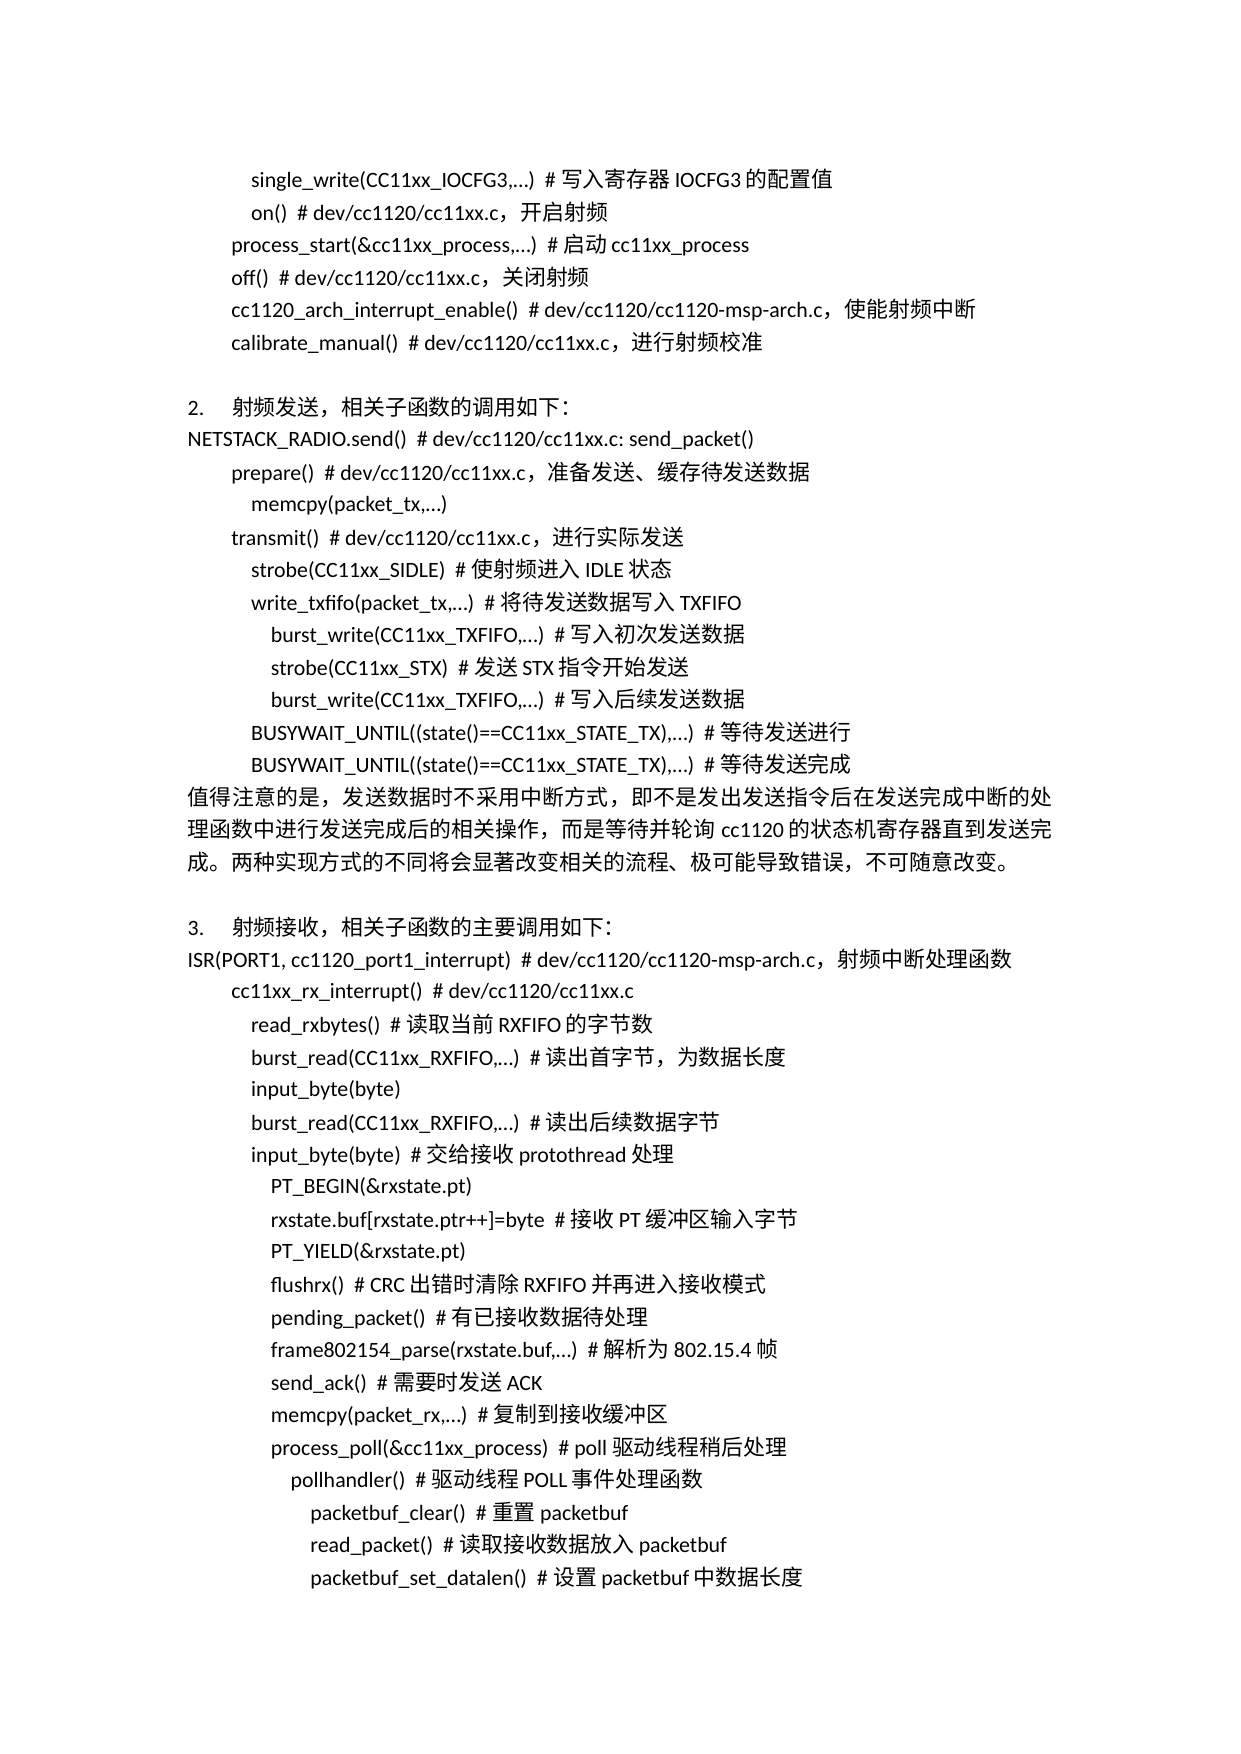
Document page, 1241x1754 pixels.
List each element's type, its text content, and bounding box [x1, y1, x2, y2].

list send_ack() # 需要时发送ACK [187, 1364, 1053, 1397]
list write_txfifo(packet_tx,…) # 将待发送数据写入TXFIFO [187, 584, 1053, 617]
list 值得注意的是，发送数据时不采用中断方式，即不是发出发送指令后在发送完成中断的处理函数中进行发送完成后的相关操作，而是等待并轮询cc1120的状态机寄存器直到发送完成。两种实现方式的不同将会显著改变相关的流程、极可能导致错误，不可随意改变。 [187, 779, 1053, 877]
list read_packet() # 读取接收数据放入packetbuf [187, 1527, 1053, 1559]
list calibrate_manual() # dev/cc1120/cc11xx.c，进行射频校准 [187, 324, 1053, 357]
list cc1120_arch_interrupt_enable() # dev/cc1120/cc1120-msp-arch.c，使能射频中断 [187, 292, 1053, 324]
list memcpy(packet_tx,…) [187, 487, 1053, 519]
list on() # dev/cc1120/cc11xx.c，开启射频 [187, 194, 1053, 227]
list 射频发送，相关子函数的调用如下： [187, 389, 1053, 422]
list packetbuf_clear() # 重置packetbuf [187, 1494, 1053, 1527]
list process_start(&cc11xx_process,…) # 启动cc11xx_process [187, 227, 1053, 259]
list NETSTACK_RADIO.send() # dev/cc1120/cc11xx.c: send_packet() [187, 422, 1053, 454]
list burst_write(CC11xx_TXFIFO,…) # 写入初次发送数据 [187, 617, 1053, 649]
list read_rxbytes() # 读取当前RXFIFO的字节数 [187, 1007, 1053, 1039]
list strobe(CC11xx_SIDLE) # 使射频进入IDLE状态 [187, 552, 1053, 584]
list PT_YIELD(&rxstate.pt) [187, 1234, 1053, 1267]
list pollhandler() # 驱动线程POLL事件处理函数 [187, 1462, 1053, 1494]
list cc11xx_rx_interrupt() # dev/cc1120/cc11xx.c [187, 974, 1053, 1007]
list burst_write(CC11xx_TXFIFO,…) # 写入后续发送数据 [187, 682, 1053, 714]
list input_byte(byte) [187, 1072, 1053, 1104]
list memcpy(packet_rx,…) # 复制到接收缓冲区 [187, 1397, 1053, 1429]
list single_write(CC11xx_IOCFG3,…) # 写入寄存器IOCFG3的配置值 [187, 162, 1053, 194]
list BUSYWAIT_UNTIL((state()==CC11xx_STATE_TX),…) # 等待发送进行 [187, 714, 1053, 747]
list input_byte(byte) # 交给接收protothread处理 [187, 1137, 1053, 1169]
list burst_read(CC11xx_RXFIFO,…) # 读出首字节，为数据长度 [187, 1039, 1053, 1072]
list pending_packet() # 有已接收数据待处理 [187, 1299, 1053, 1332]
list prepare() # dev/cc1120/cc11xx.c，准备发送、缓存待发送数据 [187, 454, 1053, 487]
list flushrx() # CRC出错时清除RXFIFO并再进入接收模式 [187, 1267, 1053, 1299]
list off() # dev/cc1120/cc11xx.c，关闭射频 [187, 259, 1053, 292]
list 射频接收，相关子函数的主要调用如下： [187, 909, 1053, 942]
list PT_BEGIN(&rxstate.pt) [187, 1169, 1053, 1202]
list transmit() # dev/cc1120/cc11xx.c，进行实际发送 [187, 519, 1053, 552]
list rxstate.buf[rxstate.ptr++]=byte # 接收PT缓冲区输入字节 [187, 1202, 1053, 1234]
list burst_read(CC11xx_RXFIFO,…) # 读出后续数据字节 [187, 1104, 1053, 1137]
list frame802154_parse(rxstate.buf,…) # 解析为802.15.4帧 [187, 1332, 1053, 1364]
list BUSYWAIT_UNTIL((state()==CC11xx_STATE_TX),…) # 等待发送完成 [187, 747, 1053, 779]
list strobe(CC11xx_STX) # 发送STX指令开始发送 [187, 649, 1053, 682]
list process_poll(&cc11xx_process) # poll驱动线程稍后处理 [187, 1429, 1053, 1462]
list packetbuf_set_datalen() # 设置packetbuf中数据长度 [187, 1559, 1053, 1592]
list ISR(PORT1, cc1120_port1_interrupt) # dev/cc1120/cc1120-msp-arch.c，射频中断处理函数 [187, 942, 1053, 974]
